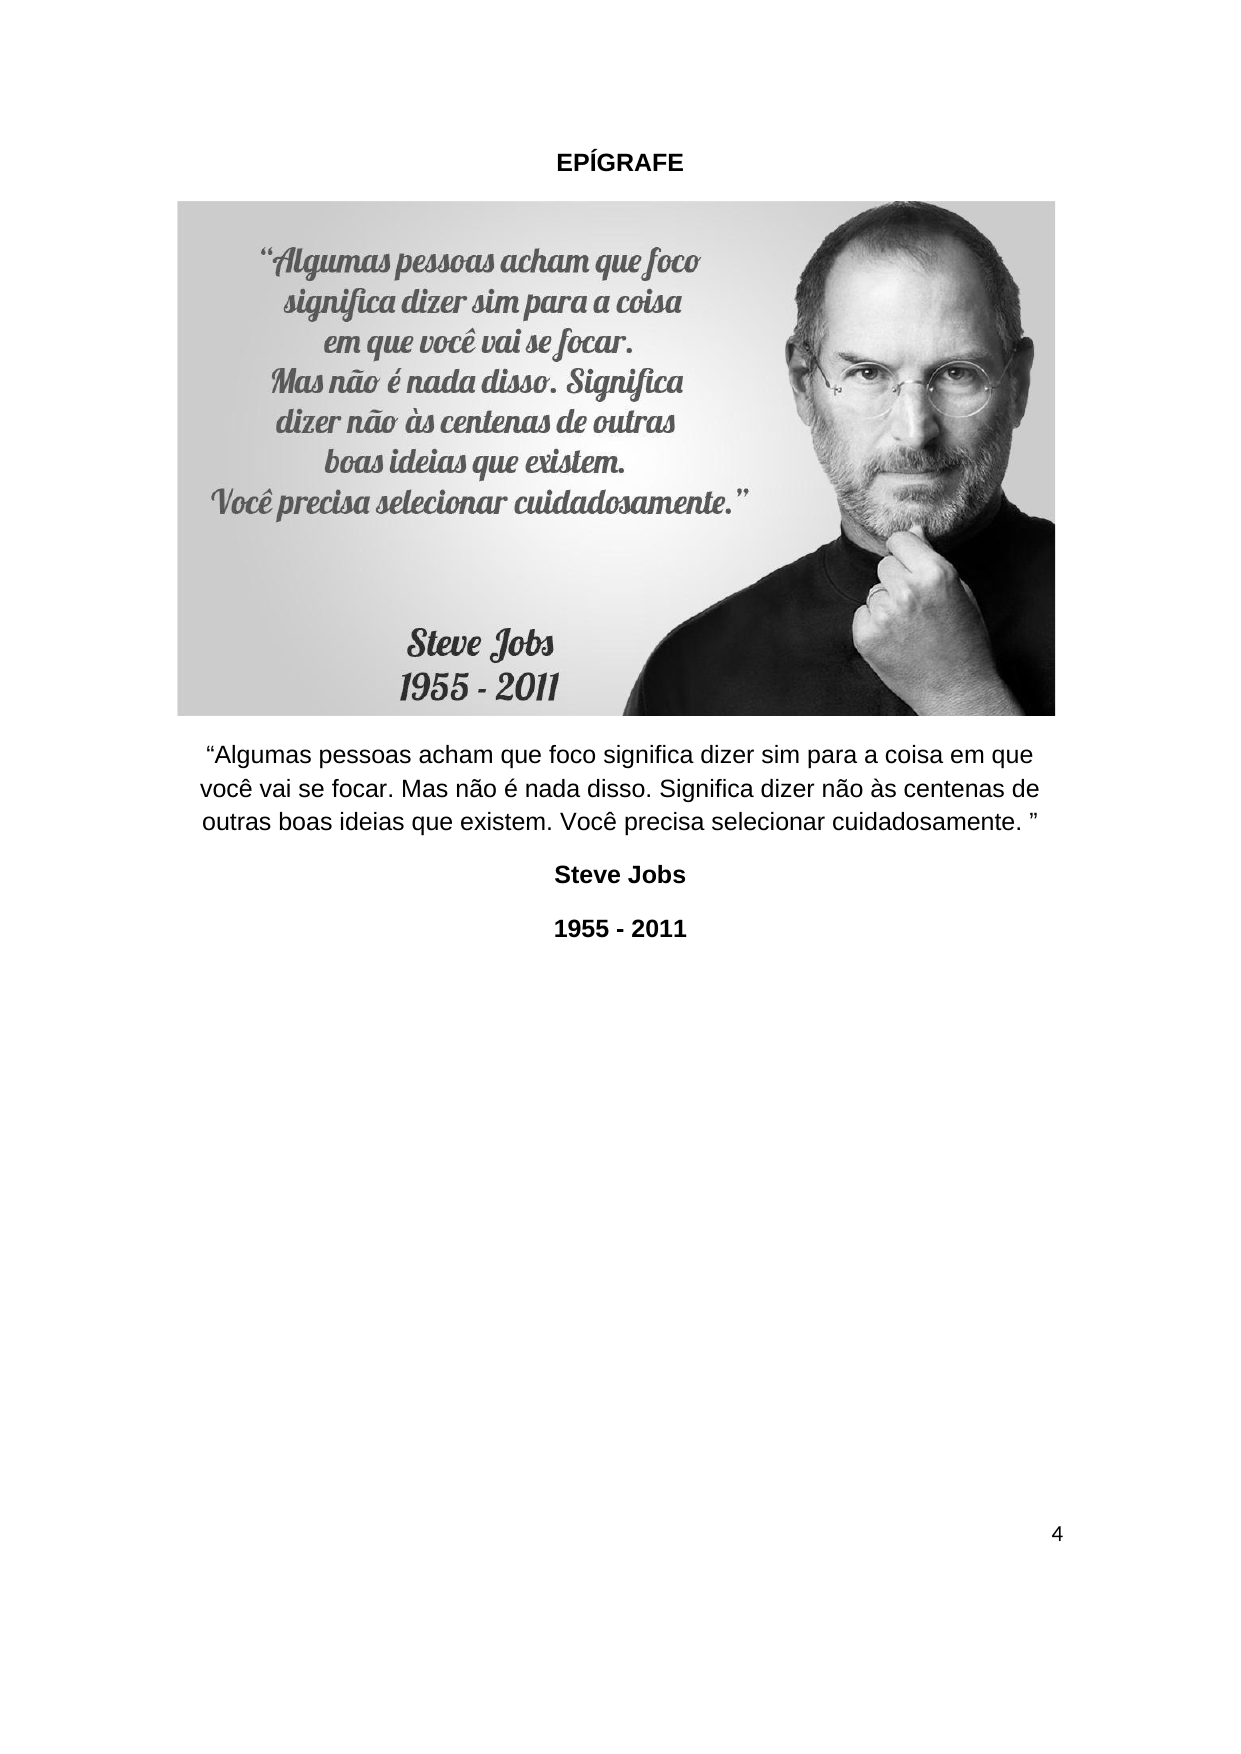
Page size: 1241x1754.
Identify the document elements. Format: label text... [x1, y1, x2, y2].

text 1955 - 2011 [177, 914, 1063, 943]
text Steve Jobs [177, 860, 1063, 889]
text EPÍGRAFE [177, 148, 1063, 176]
picture [177, 201, 1056, 716]
text “Algumas pessoas acham que foco significa dizer sim para a coisa em que você vai se focar. Mas não é nada disso. Significa dizer não às centenas de outras boas ideias que existem. Você precisa selecionar cuidadosamente. ” [177, 741, 1063, 835]
